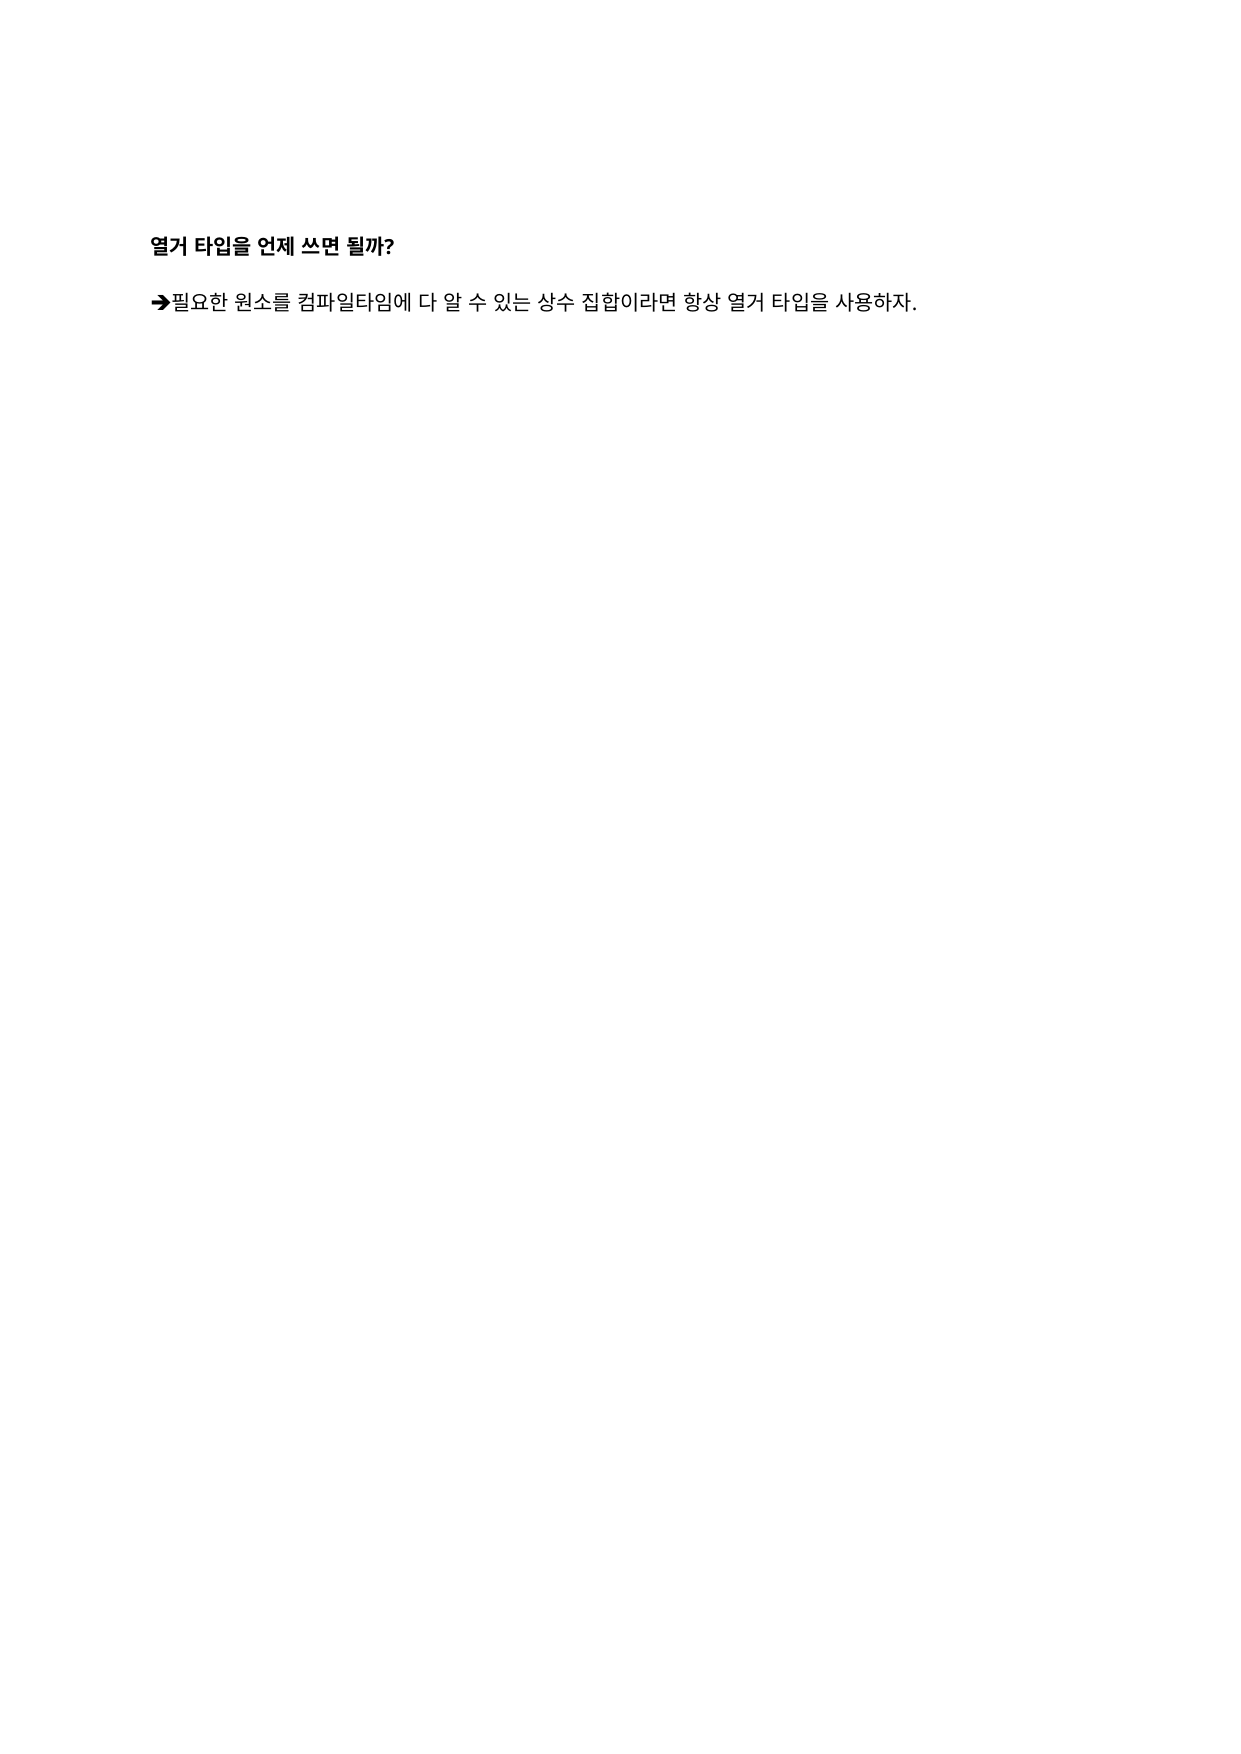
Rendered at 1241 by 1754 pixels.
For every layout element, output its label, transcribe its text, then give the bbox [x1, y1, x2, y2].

text 필요한 원소를 컴파일타임에 다 알 수 있는 상수 집합이라면 항상 열거 타입을 사용하자. [150, 286, 1090, 317]
text 열거 타입을 언제 쓰면 될까? [150, 231, 1090, 261]
